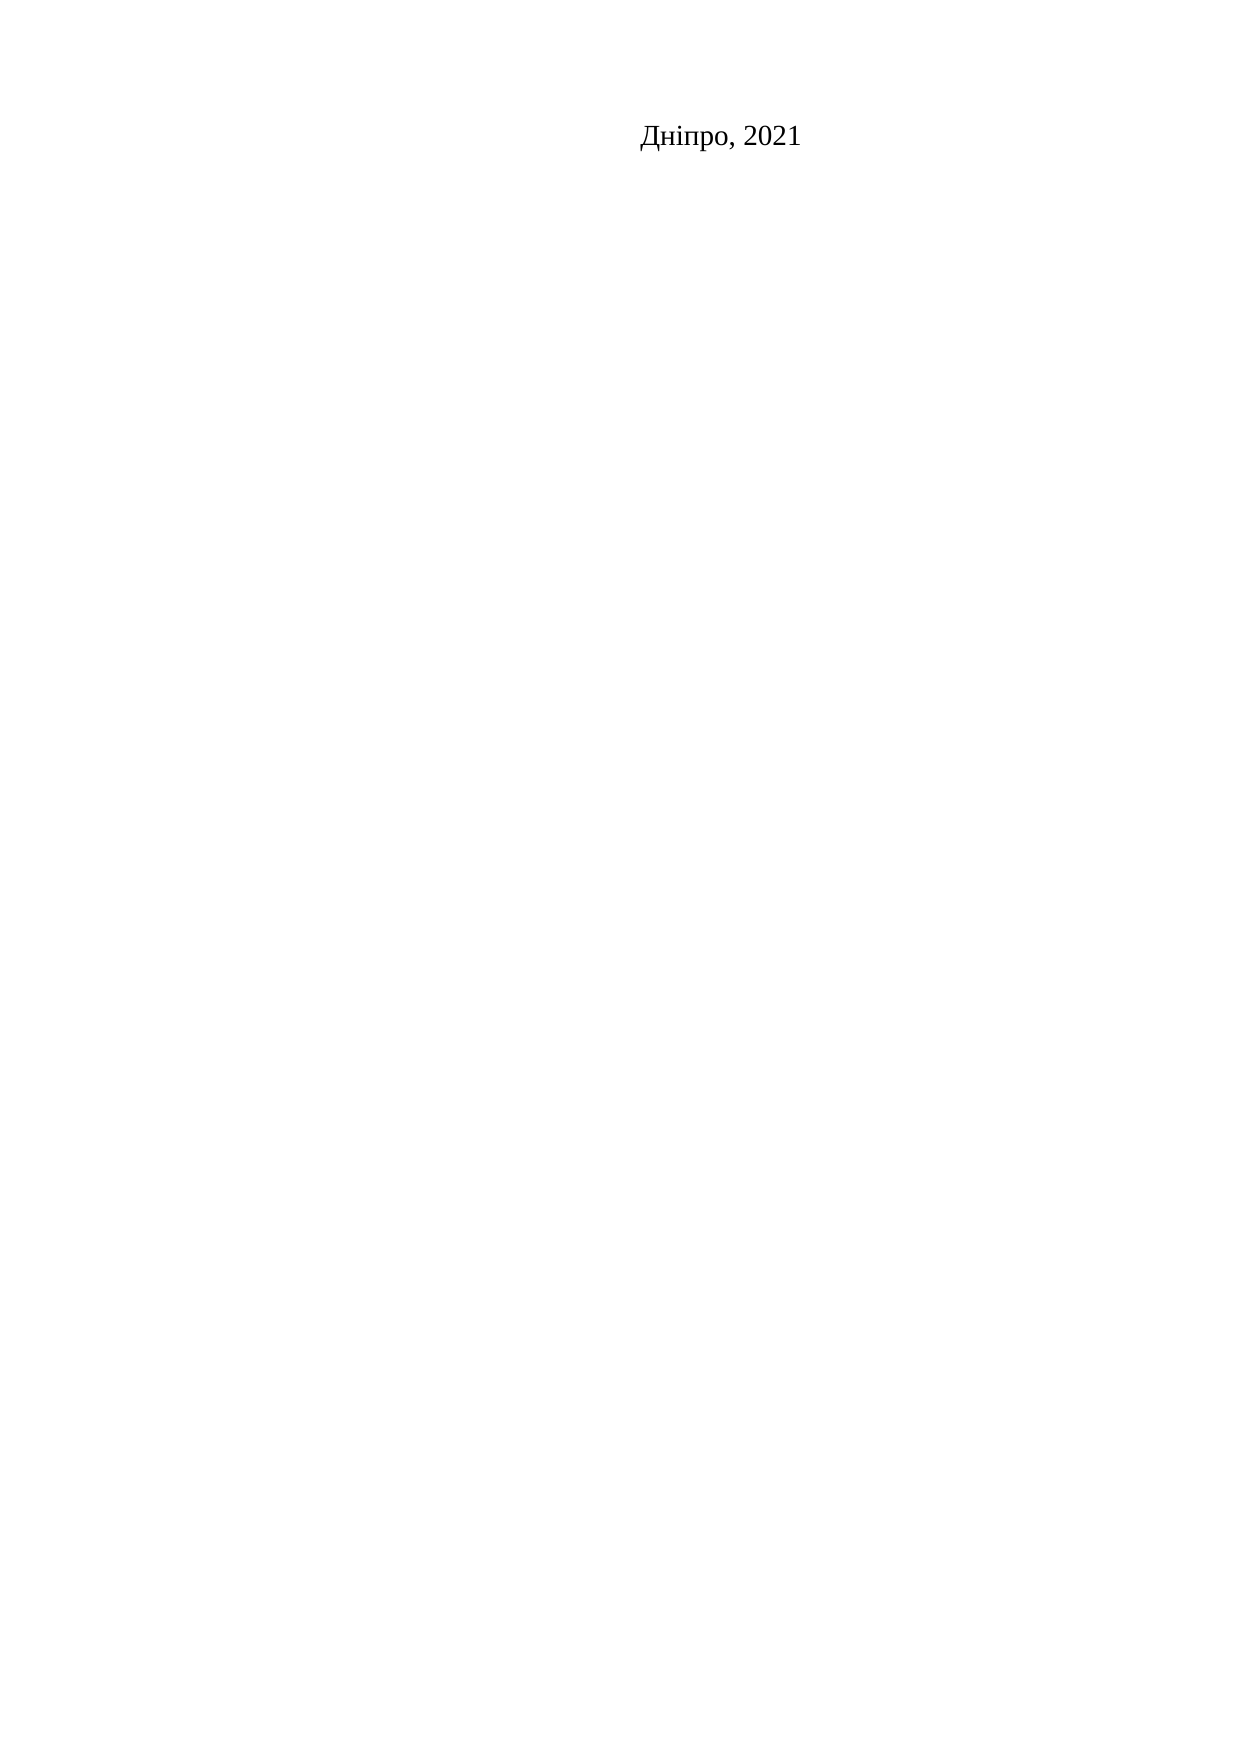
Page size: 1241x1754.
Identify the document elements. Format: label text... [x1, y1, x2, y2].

text Дніпро, 2021 [290, 118, 1152, 152]
